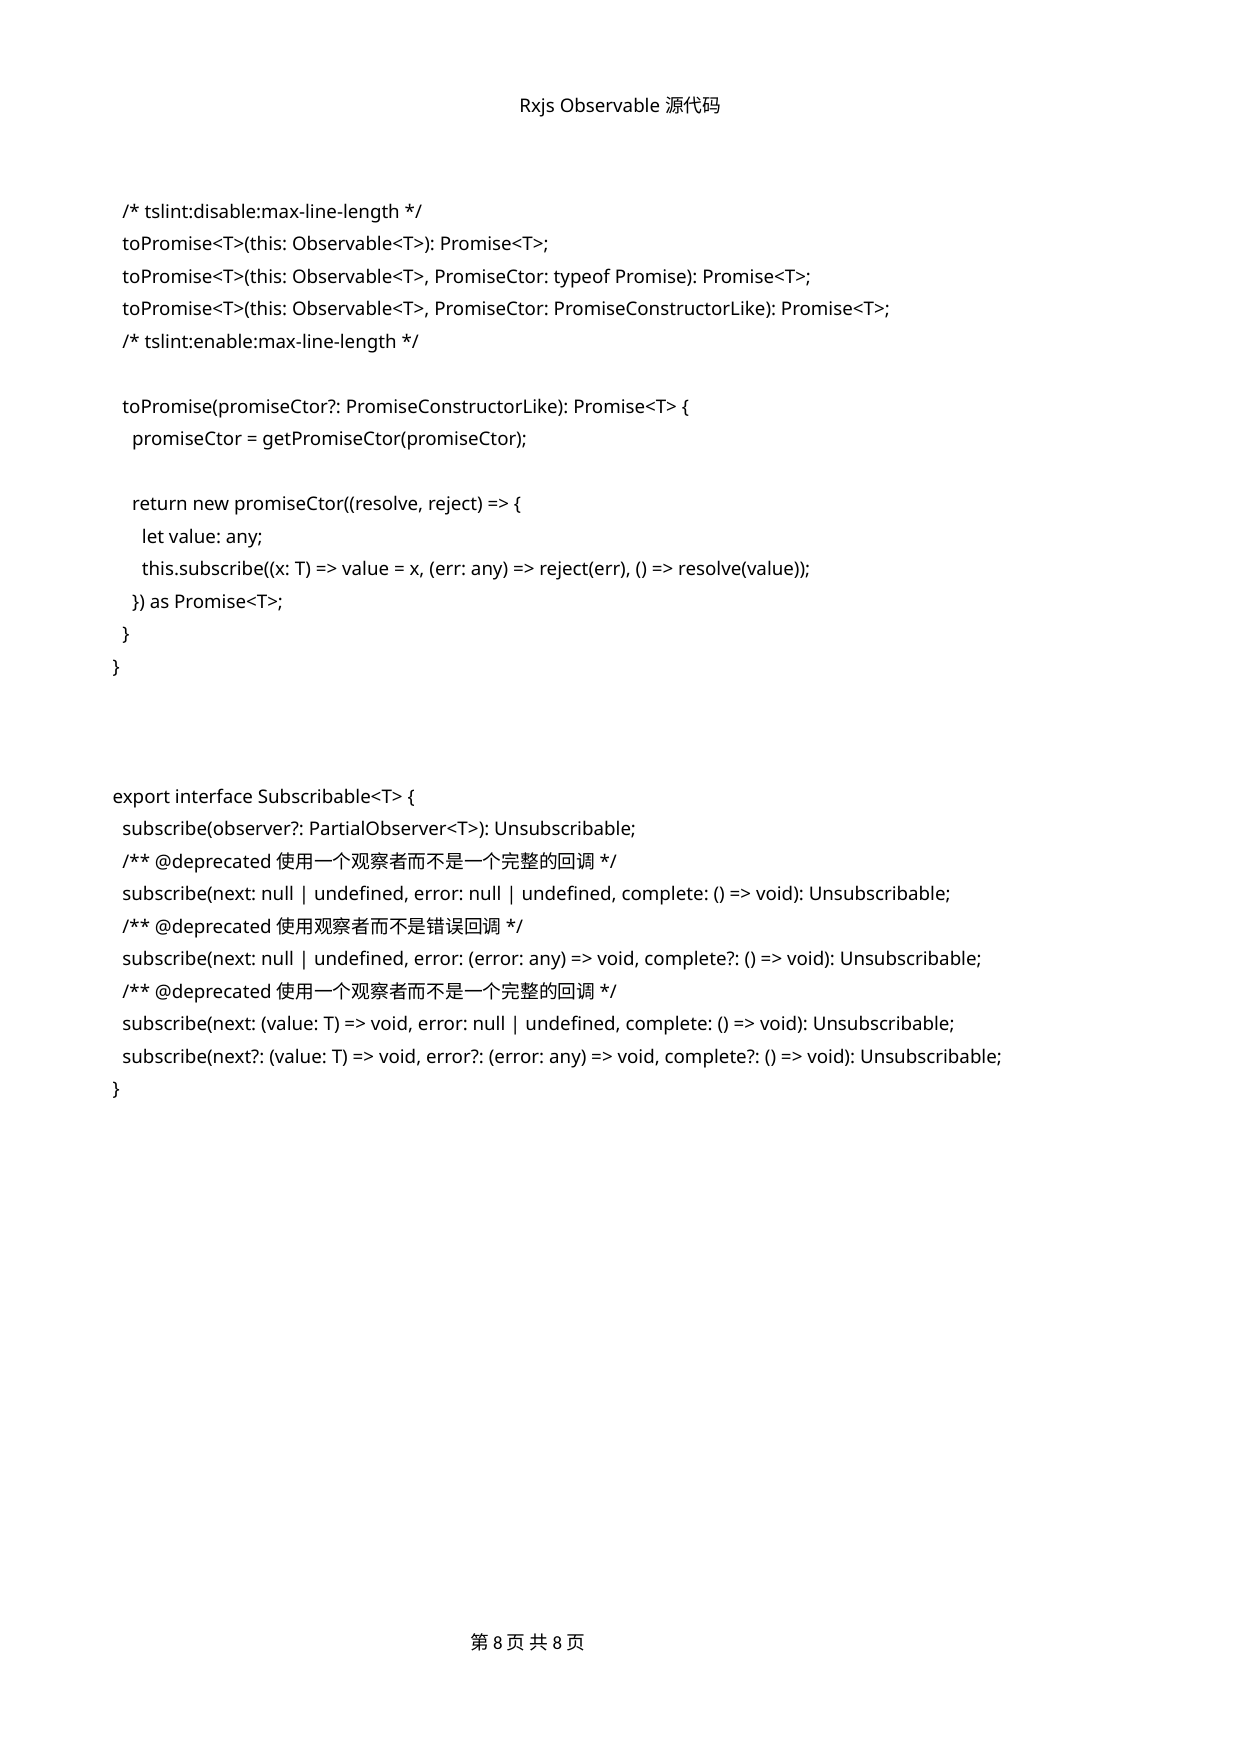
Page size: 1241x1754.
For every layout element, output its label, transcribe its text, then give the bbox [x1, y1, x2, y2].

text this.subscribe((x: T) => value = x, (err: any) => reject(err), () => resolve(value)); [112, 552, 1128, 584]
text }) as Promise<T>; [112, 584, 1128, 617]
text } [112, 617, 1128, 649]
text subscribe(next: null | undefined, error: null | undefined, complete: () => void): Unsubscribable; [112, 877, 1128, 909]
text /** @deprecated 使用观察者而不是错误回调 */ [112, 909, 1128, 942]
text subscribe(next?: (value: T) => void, error?: (error: any) => void, complete?: () => void): Unsubscribable; [112, 1039, 1128, 1072]
text /** @deprecated 使用一个观察者而不是一个完整的回调 */ [112, 844, 1128, 877]
text toPromise<T>(this: Observable<T>): Promise<T>; [112, 227, 1128, 259]
text subscribe(next: (value: T) => void, error: null | undefined, complete: () => void): Unsubscribable; [112, 1007, 1128, 1039]
text /** @deprecated 使用一个观察者而不是一个完整的回调 */ [112, 974, 1128, 1007]
text subscribe(next: null | undefined, error: (error: any) => void, complete?: () => void): Unsubscribable; [112, 942, 1128, 974]
text /* tslint:disable:max-line-length */ [112, 194, 1128, 227]
text toPromise<T>(this: Observable<T>, PromiseCtor: typeof Promise): Promise<T>; [112, 259, 1128, 292]
text } [112, 1072, 1128, 1104]
text toPromise<T>(this: Observable<T>, PromiseCtor: PromiseConstructorLike): Promise<T>; [112, 292, 1128, 324]
text promiseCtor = getPromiseCtor(promiseCtor); [112, 422, 1128, 454]
text subscribe(observer?: PartialObserver<T>): Unsubscribable; [112, 812, 1128, 844]
text return new promiseCtor((resolve, reject) => { [112, 487, 1128, 519]
text } [112, 649, 1128, 682]
text export interface Subscribable<T> { [112, 779, 1128, 812]
text toPromise(promiseCtor?: PromiseConstructorLike): Promise<T> { [112, 389, 1128, 422]
text let value: any; [112, 519, 1128, 552]
text /* tslint:enable:max-line-length */ [112, 324, 1128, 357]
